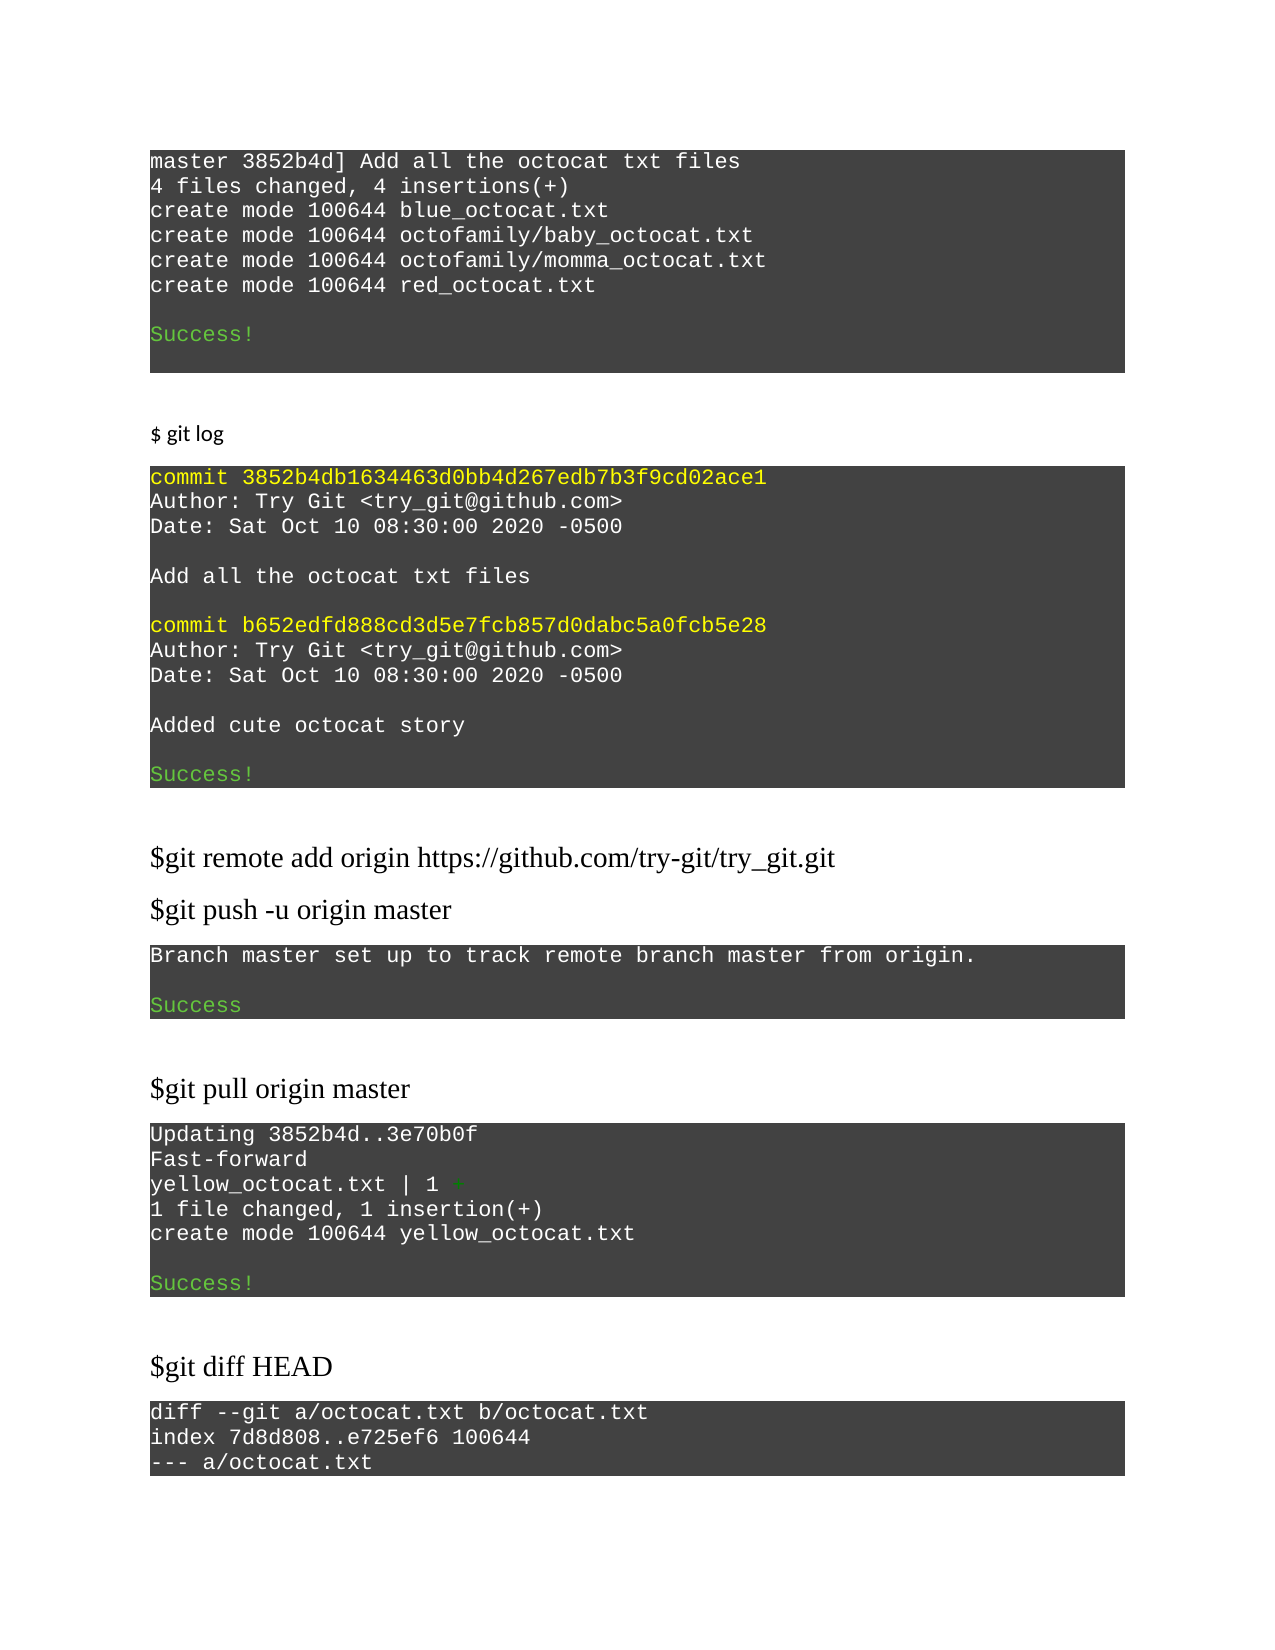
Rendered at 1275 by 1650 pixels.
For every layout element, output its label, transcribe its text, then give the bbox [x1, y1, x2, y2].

text commit 3852b4db1634463d0bb4d267edb7b3f9cd02ace1 Author: Try Git <try_git@github.com> Date: Sat Oct 10 08:30:00 2020 -0500 Add all the octocat txt files commit b652edfd888cd3d5e7fcb857d0dabc5a0fcb5e28 Author: Try Git <try_git@github.com> Date: Sat Oct 10 08:30:00 2020 -0500 Added cute octocat story [150, 466, 1125, 738]
text $git diff HEAD [150, 1349, 1125, 1383]
text Branch master set up to track remote branch master from origin. [150, 945, 1125, 969]
text Updating 3852b4d..3e70b0f Fast-forward yellow_octocat.txt | 1 + 1 file changed, 1 insertion(+) create mode 100644 yellow_octocat.txt [150, 1123, 1125, 1247]
text Success! [150, 738, 1125, 788]
text $git pull origin master [150, 1071, 1125, 1105]
text Success! [150, 1247, 1125, 1297]
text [150, 1401, 1125, 1476]
text master 3852b4d] Add all the octocat txt files 4 files changed, 4 insertions(+) create mode 100644 blue_octocat.txt create mode 100644 octofamily/baby_octocat.txt create mode 100644 octofamily/momma_octocat.txt create mode 100644 red_octocat.txt [150, 150, 1125, 299]
text Success! [150, 299, 1125, 348]
text Success [150, 969, 1125, 1019]
text $ git log [150, 419, 1125, 447]
text $git push -u origin master [150, 892, 1125, 926]
text $git remote add origin https://github.com/try-git/try_git.git [150, 840, 1125, 874]
